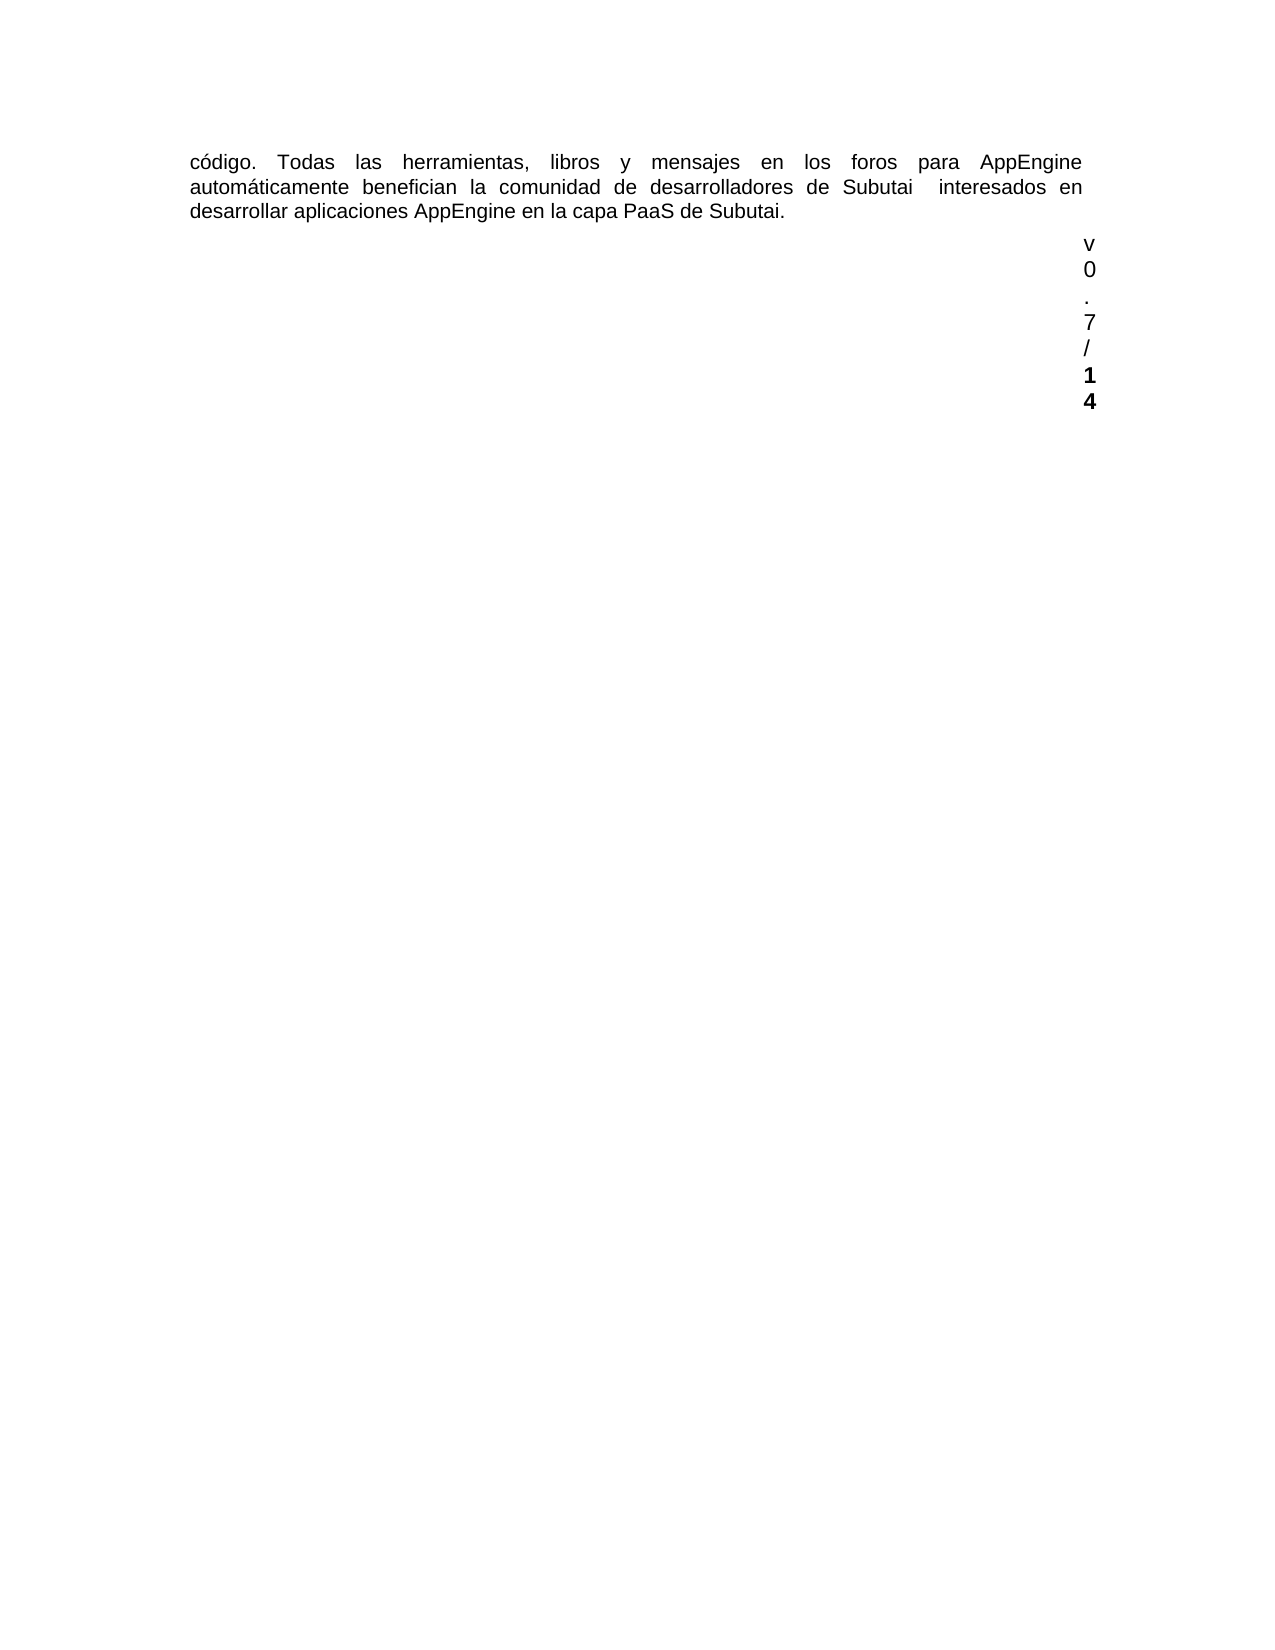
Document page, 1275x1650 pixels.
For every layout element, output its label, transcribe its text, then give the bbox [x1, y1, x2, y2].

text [189, 150, 1083, 223]
